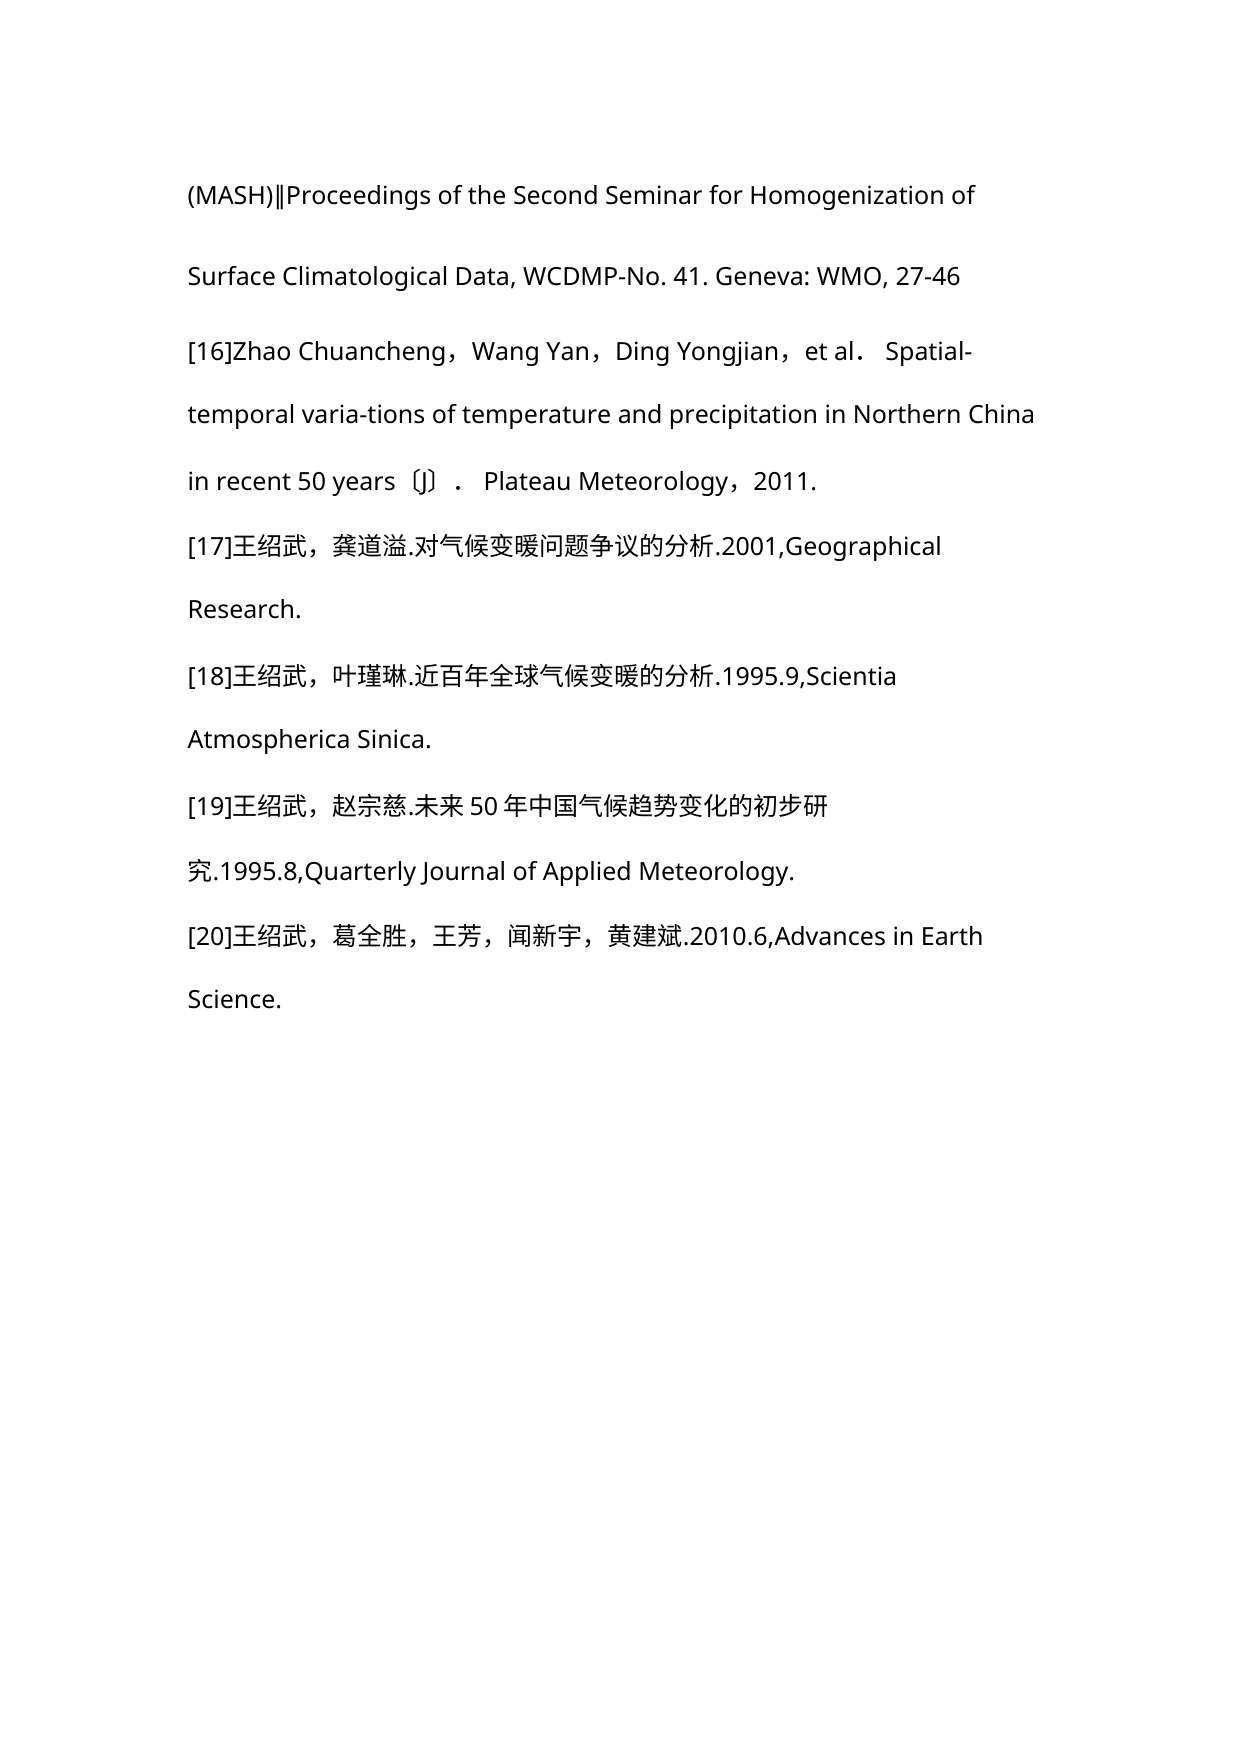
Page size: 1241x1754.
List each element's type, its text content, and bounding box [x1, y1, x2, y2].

list [18]王绍武，叶瑾琳.近百年全球气候变暖的分析.1995.9,Scientia Atmospherica Sinica. [187, 642, 1053, 772]
list [17]王绍武，龚道溢.对气候变暖问题争议的分析.2001,Geographical Research. [187, 512, 1053, 642]
list [16]Zhao Chuancheng，Wang Yan，Ding Yongjian，et al． Spatial-temporal varia-tions of temperature and precipitation in Northern China in recent 50 years〔J〕． Plateau Meteorology，2011. [187, 317, 1053, 512]
list [20]王绍武，葛全胜，王芳，闻新宇，黄建斌.2010.6,Advances in Earth Science. [187, 902, 1053, 1032]
list [19]王绍武，赵宗慈.未来50年中国气候趋势变化的初步研究.1995.8,Quarterly Journal of Applied Meteorology. [187, 772, 1053, 902]
text (MASH)∥Proceedings of the Second Seminar for Homogenization of Surface Climatological Data, WCDMP-No. 41. Geneva: WMO, 27-46 [187, 162, 1053, 308]
